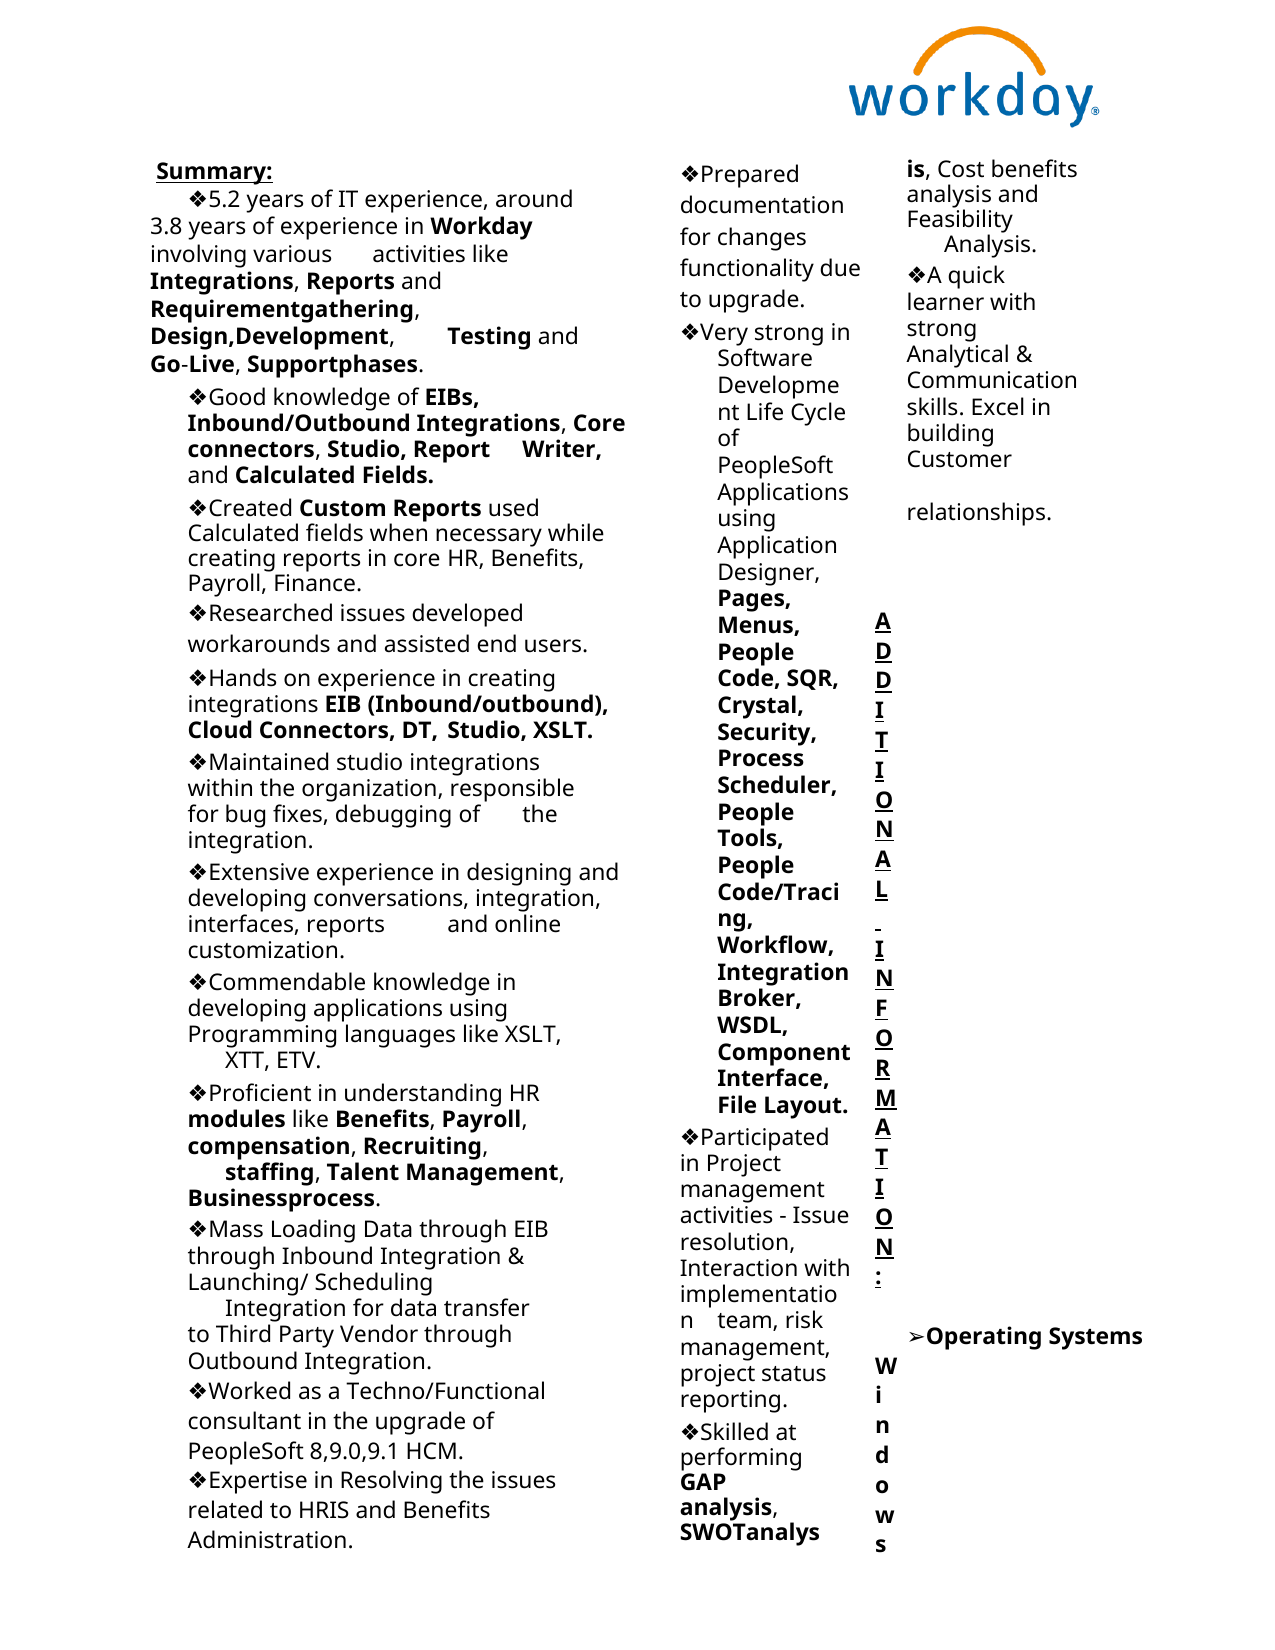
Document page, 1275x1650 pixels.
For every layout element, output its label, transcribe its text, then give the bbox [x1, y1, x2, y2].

text ❖Prepared documentation for changes functionality due to upgrade. [679, 158, 866, 314]
text ❖Mass Loading Data through EIB through Inbound Integration & Launching/ Scheduling Integration for data transfer to Third Party Vendor through Outbound Integration. [187, 1217, 549, 1374]
text ❖A quick learner with strong Analytical & Communication skills. Excel in building Customer relationships. [906, 263, 1086, 525]
text Summary: ❖5.2 years of IT experience, around 3.8 years of experience in Workday involving various activities like Integrations, Reports and Requirementgathering, Design,Development, Testing and Go-Live, Supportphases. [150, 158, 579, 378]
text ❖Very strong in Software Development Life Cycle of PeopleSoft Applications using Application Designer, Pages, Menus, People Code, SQR, Crystal, Security, Process Scheduler, People Tools, People Code/Tracing, Workflow, Integration Broker, WSDL, Component Interface, File Layout. [679, 319, 851, 1119]
text ❖Worked as a Techno/Functional consultant in the upgrade of PeopleSoft 8,9.0,9.1 HCM. ❖Expertise in Resolving the issues related to HRIS and Benefits Administration. [187, 1376, 564, 1554]
text ❖Skilled at performing GAP analysis, SWOTanalysis, Cost benefits analysis and Feasibility Analysis. [906, 158, 1086, 258]
text ❖Maintained studio integrations within the organization, responsible for bug fixes, debugging of the integration. [187, 749, 609, 854]
picture [840, 25, 1107, 129]
text ❖Skilled at performing GAP analysis, SWOTanalysis, Cost benefits analysis and Feasibility Analysis. [679, 1420, 821, 1545]
text ❖Researched issues developed workarounds and assisted end users. [187, 596, 639, 659]
text ❖Extensive experience in designing and developing conversations, integration, interfaces, reports and online customization. [187, 859, 624, 964]
text ❖Proficient in understanding HR modules like Benefits, Payroll, compensation, Recruiting, staffing, Talent Management, Businessprocess. [187, 1081, 594, 1212]
text ❖Good knowledge of EIBs, Inbound/Outbound Integrations, Core connectors, Studio, Report Writer, and Calculated Fields. [187, 384, 639, 489]
text ❖Hands on experience in creating integrations EIB (Inbound/outbound), Cloud Connectors, DT, Studio, XSLT. [187, 665, 639, 744]
text ❖Created Custom Reports used Calculated fields when necessary while creating reports in core HR, Benefits, Payroll, Finance. [187, 497, 609, 596]
text ❖Commendable knowledge in developing applications using Programming languages like XSLT, XTT, ETV. [187, 969, 624, 1074]
text ❖Participated in Project management activities - Issue resolution, Interaction with implementation team, risk management, project status reporting. [679, 1124, 851, 1413]
